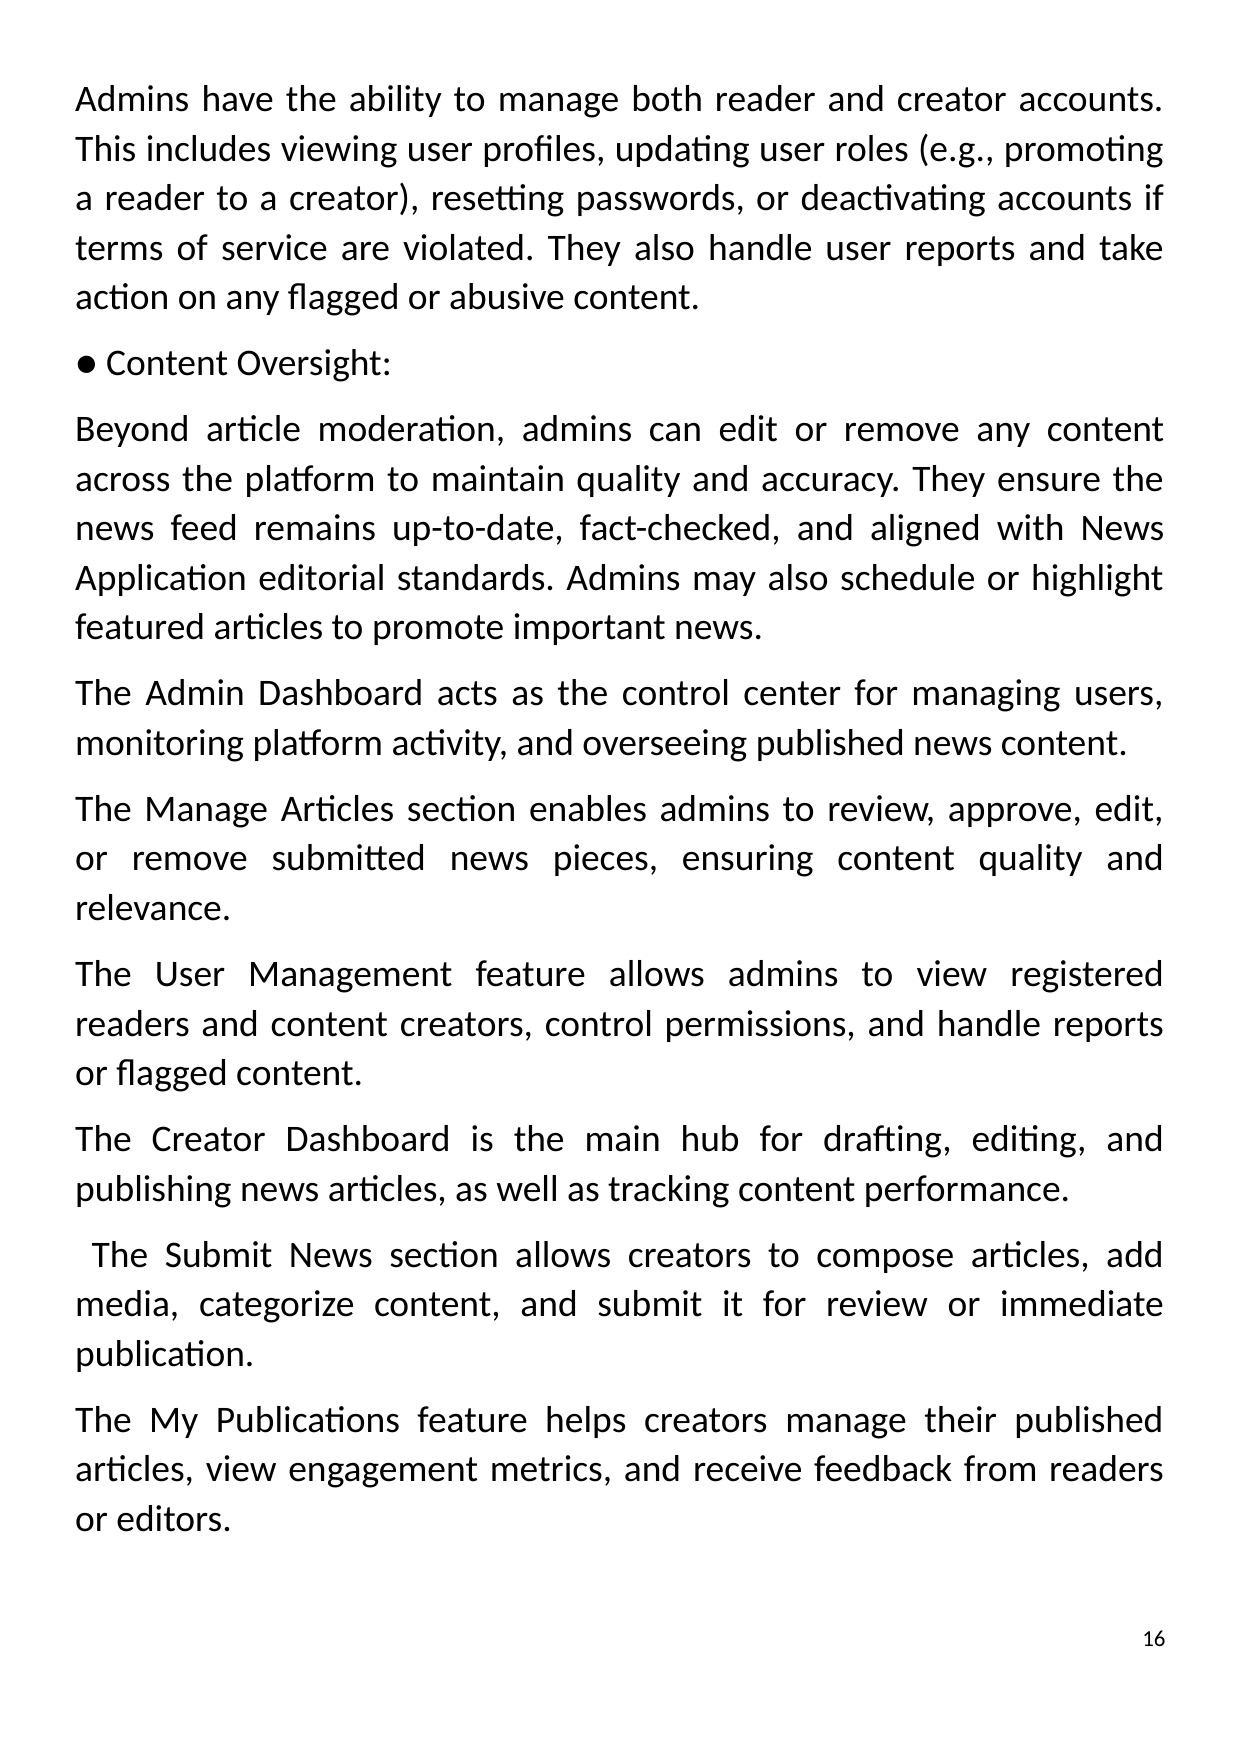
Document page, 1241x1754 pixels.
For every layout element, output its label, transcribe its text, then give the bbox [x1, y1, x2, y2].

text The Admin Dashboard acts as the control center for managing users, monitoring platform activity, and overseeing published news content. [75, 669, 1165, 764]
text The Creator Dashboard is the main hub for drafting, editing, and publishing news articles, as well as tracking content performance. [75, 1115, 1165, 1210]
text The Manage Articles section enables admins to review, approve, edit, or remove submitted news pieces, ensuring content quality and relevance. [75, 785, 1165, 930]
text The My Publications feature helps creators manage their published articles, view engagement metrics, and receive feedback from readers or editors. [75, 1396, 1165, 1541]
text Admins have the ability to manage both reader and creator accounts. This includes viewing user profiles, updating user roles (e.g., promoting a reader to a creator), resetting passwords, or deactivating accounts if terms of service are violated. They also handle user reports and take action on any flagged or abusive content. [75, 75, 1165, 319]
text ● Content Oversight: [75, 339, 1165, 385]
text The Submit News section allows creators to compose articles, add media, categorize content, and submit it for review or immediate publication. [75, 1231, 1165, 1376]
text Beyond article moderation, admins can edit or remove any content across the platform to maintain quality and accuracy. They ensure the news feed remains up-to-date, fact-checked, and aligned with News Application editorial standards. Admins may also schedule or highlight featured articles to promote important news. [75, 405, 1165, 649]
text The User Management feature allows admins to view registered readers and content creators, control permissions, and handle reports or flagged content. [75, 950, 1165, 1095]
